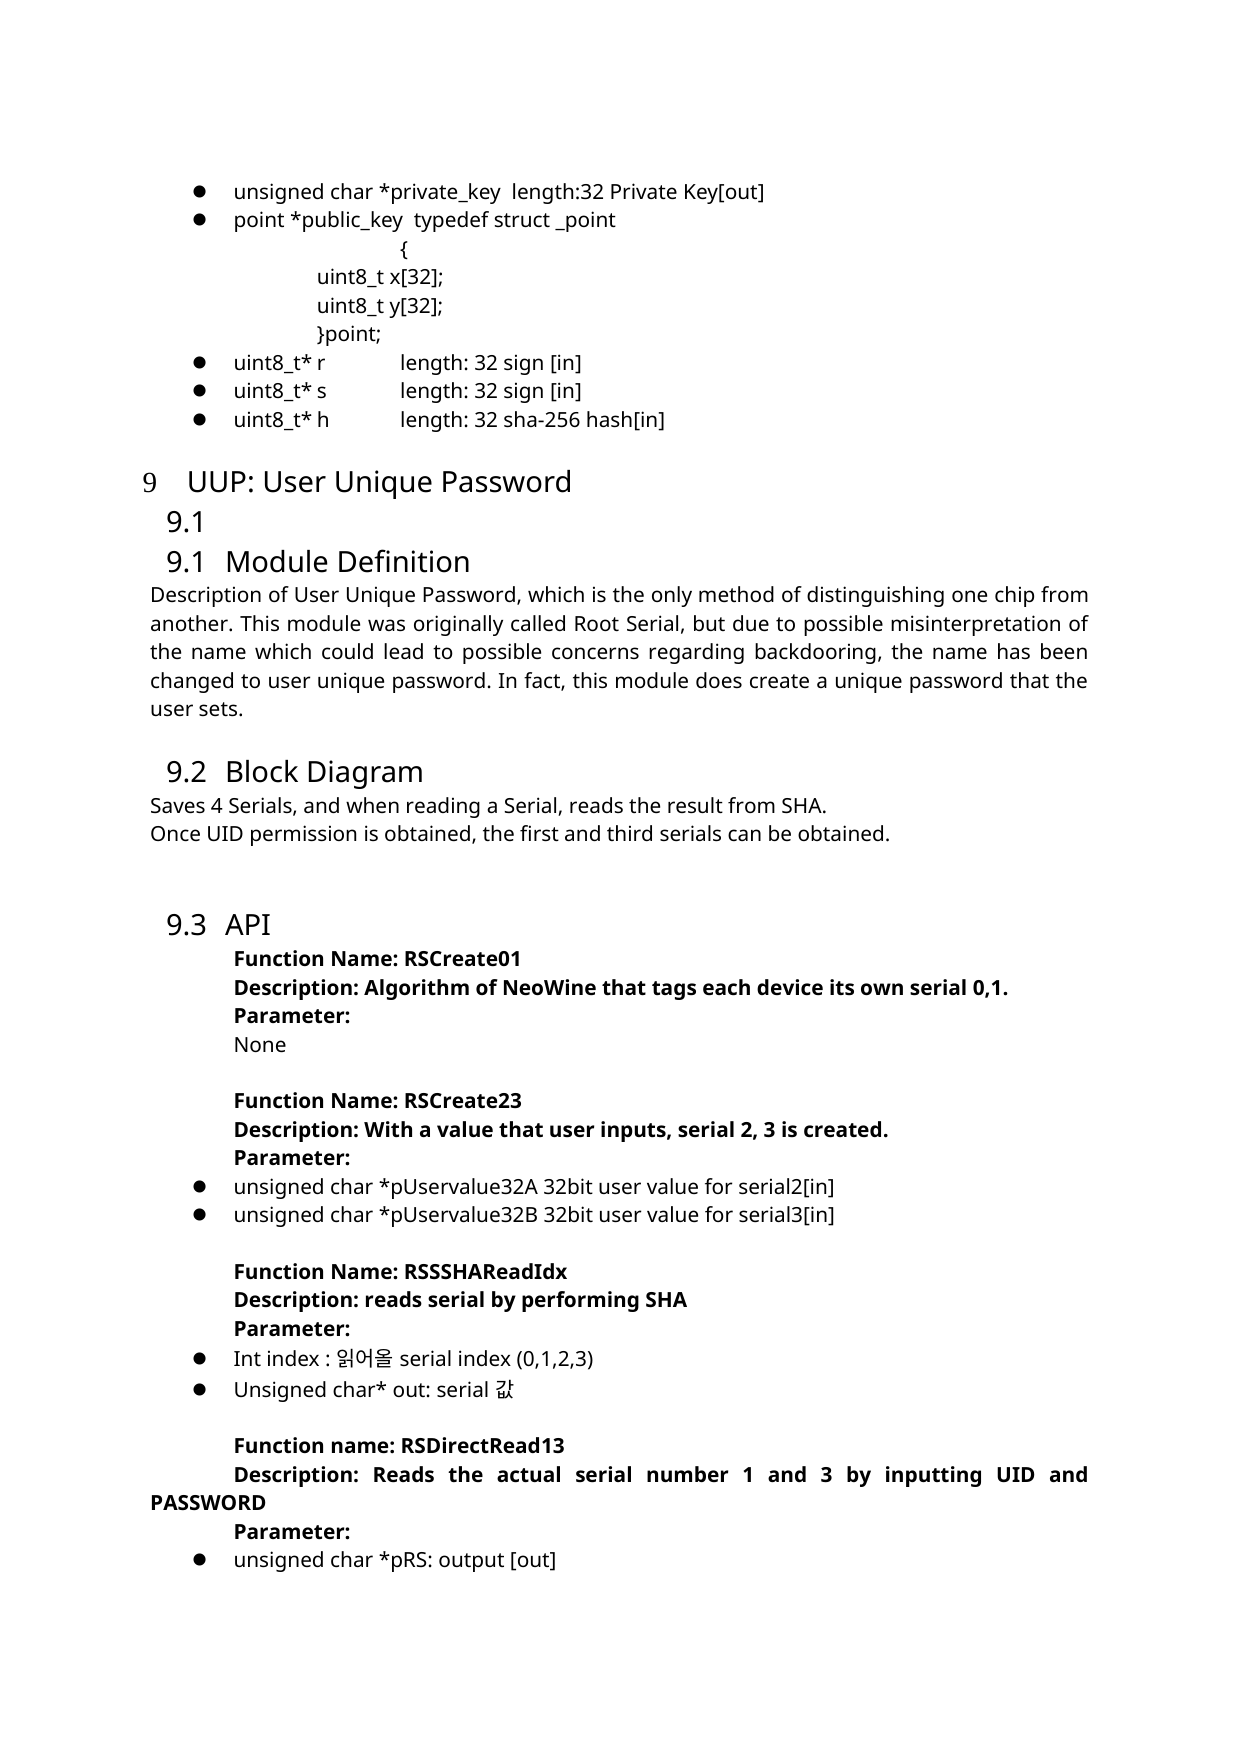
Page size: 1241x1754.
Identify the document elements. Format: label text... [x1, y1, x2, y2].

text Parameter: [150, 1001, 1090, 1030]
text Function Name: RSSSHAReadIdx [150, 1257, 1090, 1286]
text uint8_t x[32]; [233, 262, 1090, 291]
text API [166, 905, 1090, 944]
text Function Name: RSCreate23 [150, 1087, 1090, 1115]
list unsigned char *pUservalue32A 32bit user value for serial2[in] [192, 1172, 1090, 1200]
text Block Diagram [166, 751, 1090, 791]
text Description of User Unique Password, which is the only method of distinguishing one chip from another. This module was originally called Root Serial, but due to possible misinterpretation of the name which could lead to possible concerns regarding backdooring, the name has been changed to user unique password. In fact, this module does create a unique password that the user sets. [150, 581, 1090, 723]
list Module Definition [166, 541, 1090, 581]
text Parameter: [150, 1143, 1090, 1172]
list uint8_t* s length: 32 sign [in] [192, 376, 1090, 405]
text }point; [317, 319, 1090, 348]
list unsigned char *pRS: output [out] [192, 1545, 1090, 1574]
list uint8_t* r length: 32 sign [in] [192, 348, 1090, 376]
list Int index : 읽어올 serial index (0,1,2,3) [192, 1342, 1090, 1373]
text { [317, 234, 1090, 262]
text Description: With a value that user inputs, serial 2, 3 is created. [150, 1115, 1090, 1143]
text Function name: RSDirectRead13 [150, 1432, 1090, 1460]
list UUP: User Unique Password [142, 462, 1090, 501]
text Once UID permission is obtained, the first and third serials can be obtained. [150, 819, 1090, 848]
text Saves 4 Serials, and when reading a Serial, reads the result from SHA. [150, 791, 1090, 819]
text uint8_t y[32]; [233, 291, 1090, 319]
text None [150, 1030, 1090, 1058]
text Description: Reads the actual serial number 1 and 3 by inputting UID and PASSWORD [150, 1460, 1090, 1517]
list point *public_key typedef struct _point [192, 206, 1090, 234]
list unsigned char *private_key length:32 Private Key[out] [192, 177, 1090, 206]
list Unsigned char* out: serial 값 [192, 1373, 1090, 1403]
list uint8_t* h length: 32 sha-256 hash[in] [192, 405, 1090, 433]
list unsigned char *pUservalue32B 32bit user value for serial3[in] [192, 1200, 1090, 1229]
text Function Name: RSCreate01 [150, 944, 1090, 973]
text Parameter: [150, 1314, 1090, 1342]
text Description: Algorithm of NeoWine that tags each device its own serial 0,1. [150, 973, 1090, 1001]
text Description: reads serial by performing SHA [150, 1286, 1090, 1314]
text Parameter: [150, 1517, 1090, 1545]
